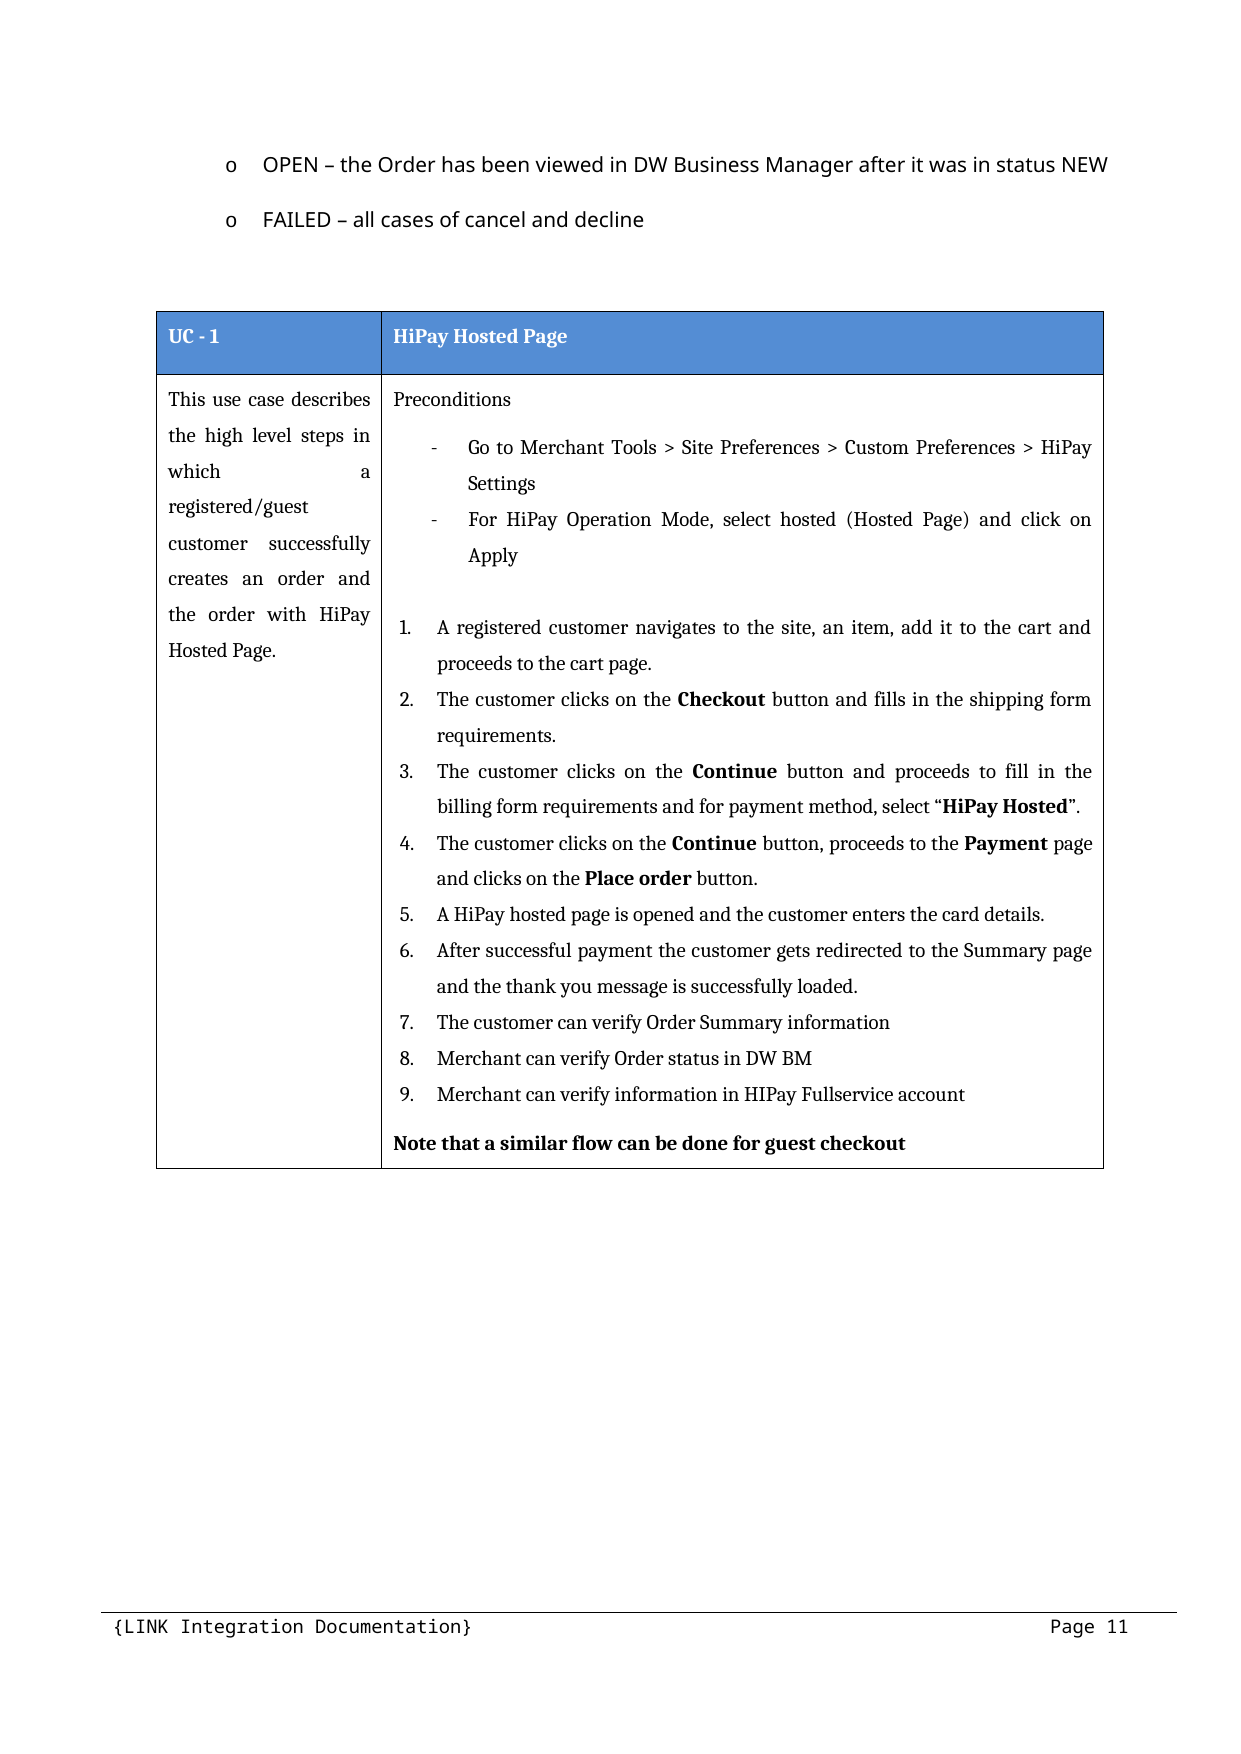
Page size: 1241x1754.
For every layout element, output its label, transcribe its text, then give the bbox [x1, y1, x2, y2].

list FAILED – all cases of cancel and decline [225, 205, 1128, 234]
table_header UC - 1 [157, 312, 381, 374]
list OPEN – the Order has been viewed in DW Business Manager after it was in status NEW [225, 150, 1128, 178]
table_cell Preconditions Go to Merchant Tools > Site Preferences > Custom Preferences > HiPay Settings For HiPay Operation Mode, select hosted (Hosted Page) and click on Apply A registered customer navigates to the site, an item, add it to the cart and proceeds to the cart page. The customer clicks on the Checkout button and fills in the shipping form requirements. The customer clicks on the Continue button and proceeds to fill in the billing form requirements and for payment method, select “HiPay Hosted”. The customer clicks on the Continue button, proceeds to the Payment page and clicks on the Place order button. A HiPay hosted page is opened and the customer enters the card details. After successful payment the customer gets redirected to the Summary page and the thank you message is successfully loaded. The customer can verify Order Summary information Merchant can verify Order status in DW BM Merchant can verify information in HIPay Fullservice account Note that a similar flow can be done for guest checkout [382, 375, 1103, 1168]
table_header HiPay Hosted Page [382, 312, 1103, 374]
table_cell This use case describes the high level steps in which a registered/guest customer successfully creates an order and the order with HiPay Hosted Page. [157, 375, 381, 1168]
